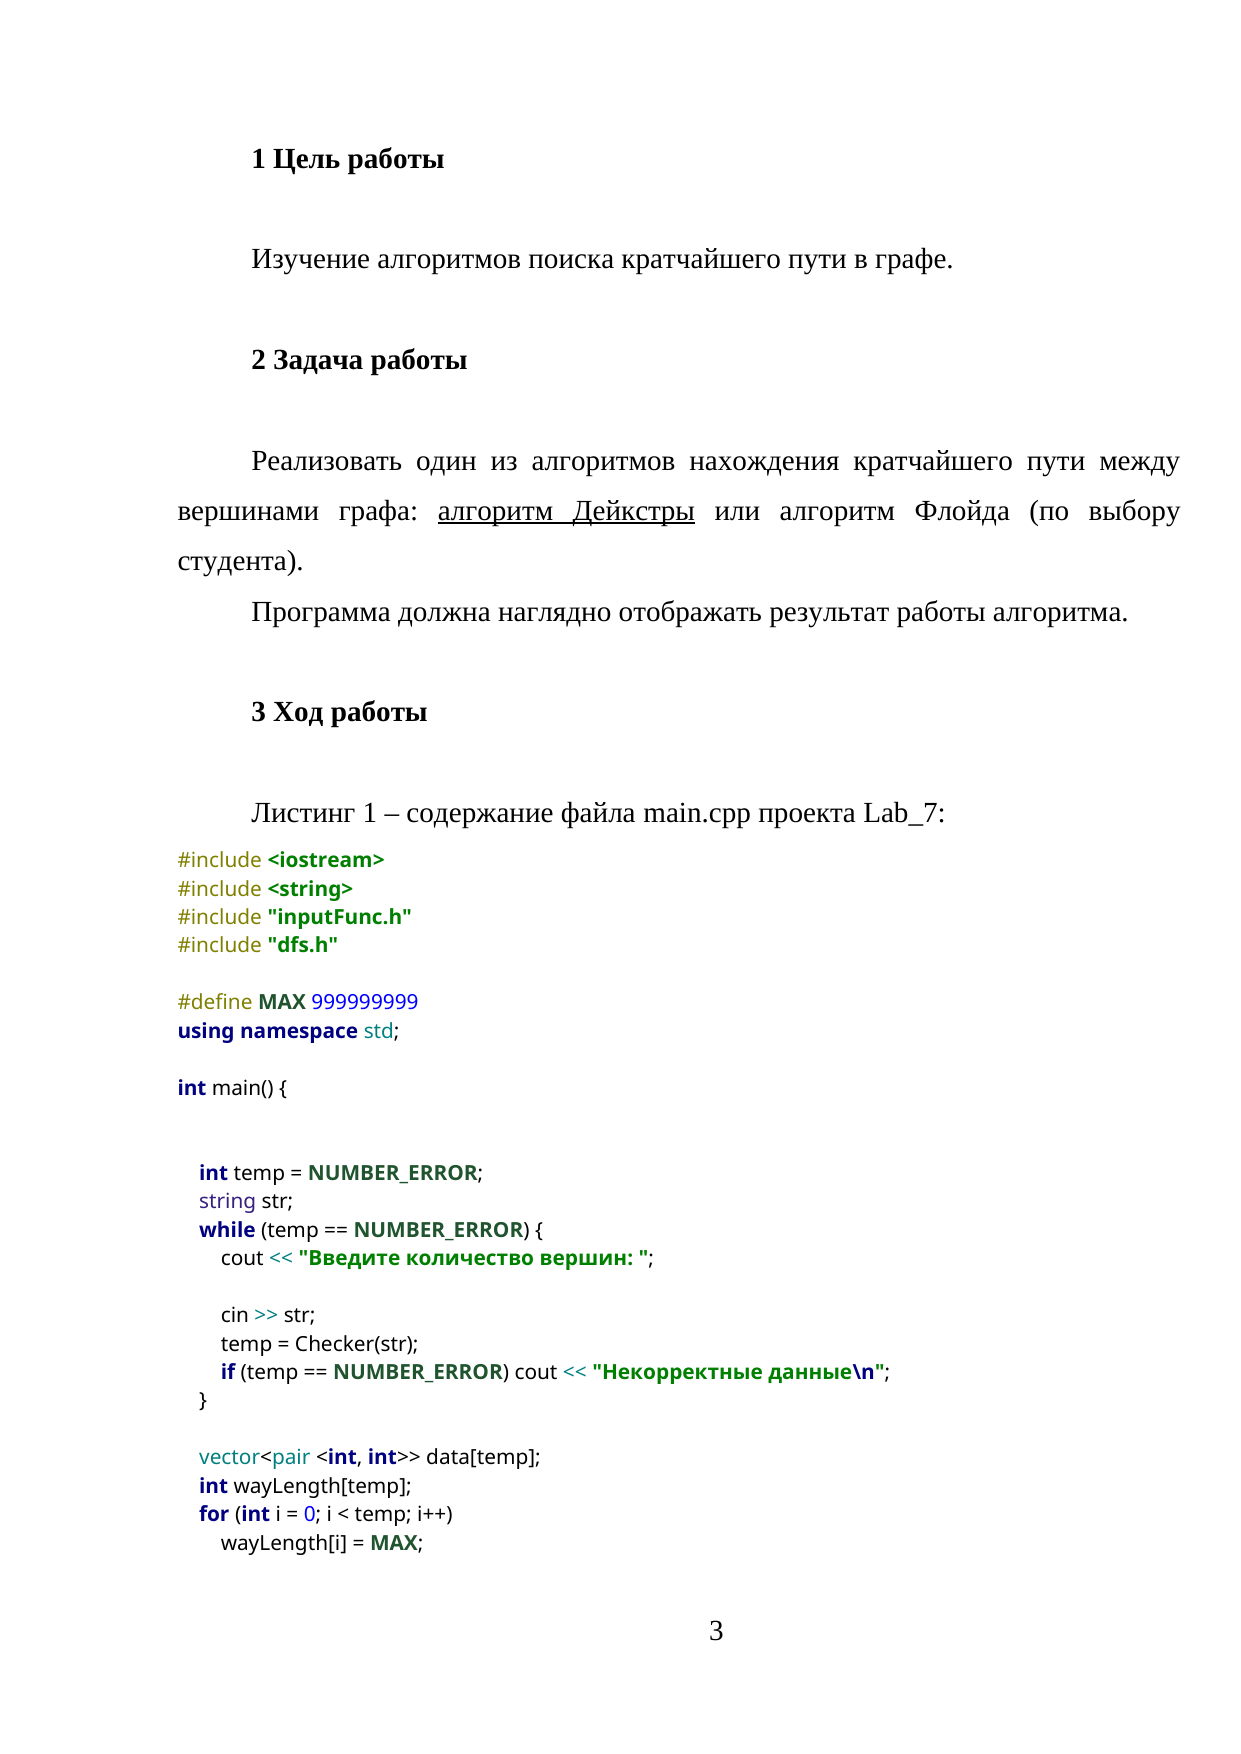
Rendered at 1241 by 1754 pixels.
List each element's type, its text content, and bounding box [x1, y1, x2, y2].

text Реализовать один из алгоритмов нахождения кратчайшего пути между вершинами графа: алгоритм Дейкстры или алгоритм Флойда (по выбору студента). [177, 443, 1181, 577]
subtitle Задача работы [177, 342, 1181, 376]
text Программа должна наглядно отображать результат работы алгоритма. [177, 594, 1181, 627]
subtitle Цель работы [177, 141, 1181, 174]
text Изучение алгоритмов поиска кратчайшего пути в графе. [177, 242, 1181, 275]
text Листинг 1 – содержание файла main.cpp проекта Lab_7: [177, 795, 1181, 828]
subtitle Ход работы [177, 694, 1181, 728]
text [177, 845, 1181, 1585]
